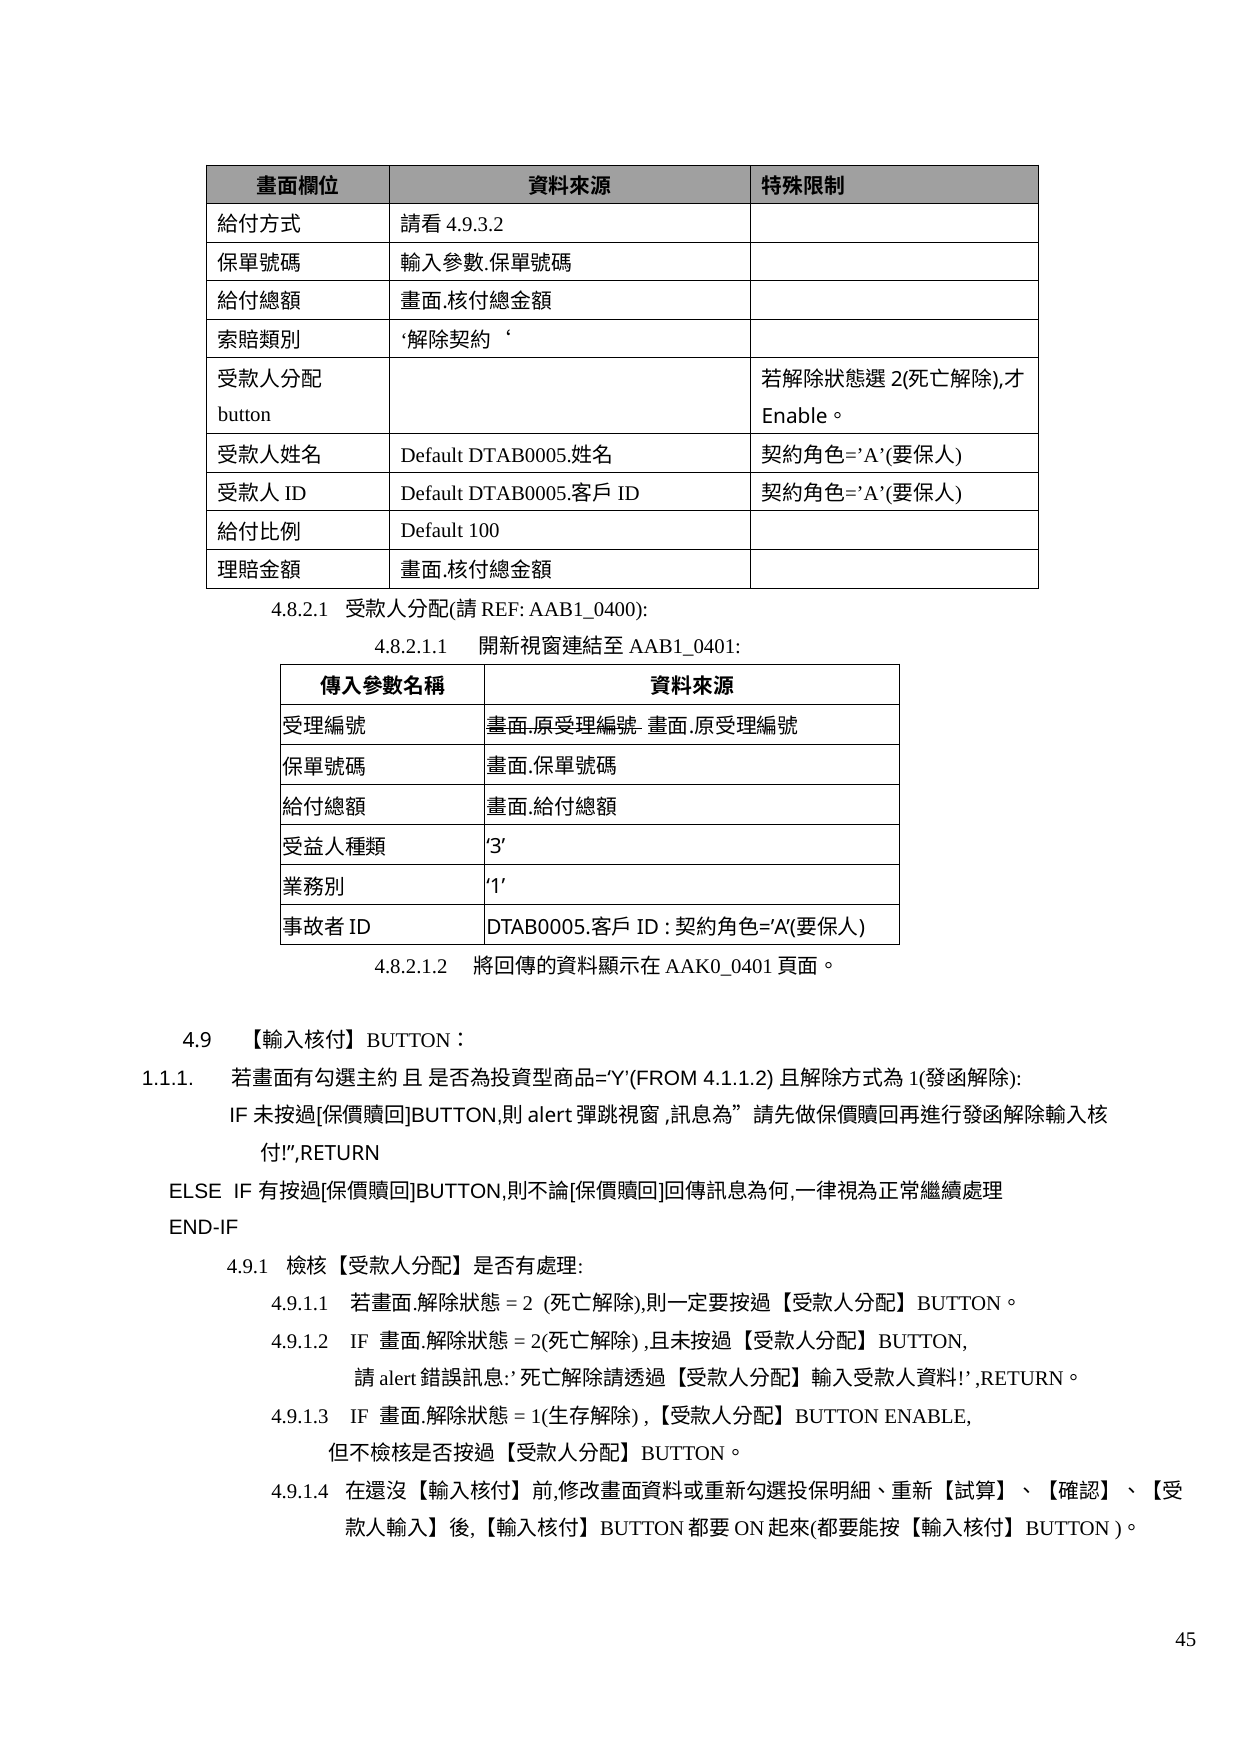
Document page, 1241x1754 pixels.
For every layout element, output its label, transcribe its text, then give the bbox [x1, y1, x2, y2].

table_header 資料來源 [390, 166, 750, 203]
list 受款人分配(請REF: AAB1_0400): [271, 588, 1196, 626]
table_cell 畫面.核付總金額 [390, 550, 750, 587]
table_cell 請看.2 [390, 204, 750, 242]
table_cell 若解除狀態選2(死亡解除),才Enable。 [751, 358, 1038, 433]
text END-IF [94, 1208, 1196, 1245]
table_cell 保單號碼 [207, 243, 389, 280]
table_header 畫面欄位 [207, 166, 389, 203]
list 在還沒【輸入核付】前,修改畫面資料或重新勾選投保明細、重新【試算】、【確認】、【受款人輸入】後,【輸入核付】BUTTON都要ON起來(都要能按【輸入核付】BUTTON )。 [271, 1470, 1196, 1545]
table_cell 受理編號 [281, 705, 484, 744]
table_cell 輸入參數.保單號碼 [390, 243, 750, 280]
table_cell [751, 550, 1038, 587]
table_cell 給付總額 [207, 281, 389, 319]
list 若畫面.解除狀態 = 2 (死亡解除),則一定要按過【受款人分配】BUTTON。 [271, 1283, 1196, 1320]
list IF 畫面.解除狀態 = 2(死亡解除) ,且未按過【受款人分配】BUTTON, [271, 1320, 1196, 1358]
list 若畫面有勾選主約 且 是否為投資型商品=‘Y’(FROM .2) 且解除方式為1(發函解除): [194, 1058, 1196, 1095]
table_cell ‘ [485, 825, 899, 864]
list 開新視窗連結至AAB1_0401: [374, 626, 1196, 663]
table_header 傳入參數名稱 [281, 665, 484, 703]
text ELSE IF 有按過[保價贖回]BUTTON,則不論[保價贖回]回傳訊息為何,一律視為正常繼續處理 [94, 1170, 1196, 1208]
table_cell 契約角色=’A’(要保人) [751, 434, 1038, 472]
table_cell 索賠類別 [207, 320, 389, 357]
table_header 資料來源 [485, 665, 899, 703]
text 請alert錯誤訊息:’ 死亡解除請透過【受款人分配】輸入受款人資料!’ ,RETURN。 [94, 1358, 1196, 1395]
table_cell 受款人分配button [207, 358, 389, 433]
table_cell 畫面.保單號碼 [485, 745, 899, 784]
table_cell 契約角色=’A’(要保人) [751, 473, 1038, 510]
table_cell [390, 358, 750, 433]
table_cell DTAB0005.客戶ID : 契約角色=’A’(要保人) [485, 905, 899, 944]
table_cell Default DTAB0005.客戶ID [390, 473, 750, 510]
table_cell Default DTAB0005.姓名 [390, 434, 750, 472]
table_cell [751, 281, 1038, 319]
table_cell [751, 204, 1038, 242]
list 檢核【受款人分配】是否有處理: [227, 1245, 1196, 1283]
list 將回傳的資料顯示在AAK0_0401頁面。 [374, 945, 1196, 983]
text IF 未按過[保價贖回]BUTTON,則alert彈跳視窗 ,訊息為”請先做保價贖回再進行發函解除輸入核 [94, 1095, 1196, 1133]
table_cell 業務別 [281, 865, 484, 904]
table_cell 給付比例 [207, 511, 389, 549]
list IF 畫面.解除狀態 = 1(生存解除) ,【受款人分配】BUTTON ENABLE, [271, 1395, 1196, 1433]
table_cell 保單號碼 [281, 745, 484, 784]
list 【輸入核付】BUTTON： [182, 1020, 1196, 1058]
table_cell 理賠金額 [207, 550, 389, 587]
table_cell 畫面.原受理編號 畫面.原受理編號 [485, 705, 899, 744]
table_cell ‘解除契約‘ [390, 320, 750, 357]
table_cell 給付總額 [281, 785, 484, 824]
text 但不檢核是否按過【受款人分配】BUTTON。 [271, 1433, 1196, 1470]
table_cell 畫面.給付總額 [485, 785, 899, 824]
table_cell 受益人種類 [281, 825, 484, 864]
table_cell [751, 243, 1038, 280]
table_cell 給付方式 [207, 204, 389, 242]
table_cell ‘ [485, 865, 899, 904]
table_cell [751, 511, 1038, 549]
table_cell 事故者ID [281, 905, 484, 944]
table_cell [751, 320, 1038, 357]
table_cell 受款人ID [207, 473, 389, 510]
table_cell 畫面.核付總金額 [390, 281, 750, 319]
table_cell Default 100 [390, 511, 750, 549]
table_cell 受款人姓名 [207, 434, 389, 472]
table_header 特殊限制 [751, 166, 1038, 203]
text 付!”,RETURN [94, 1133, 1196, 1170]
